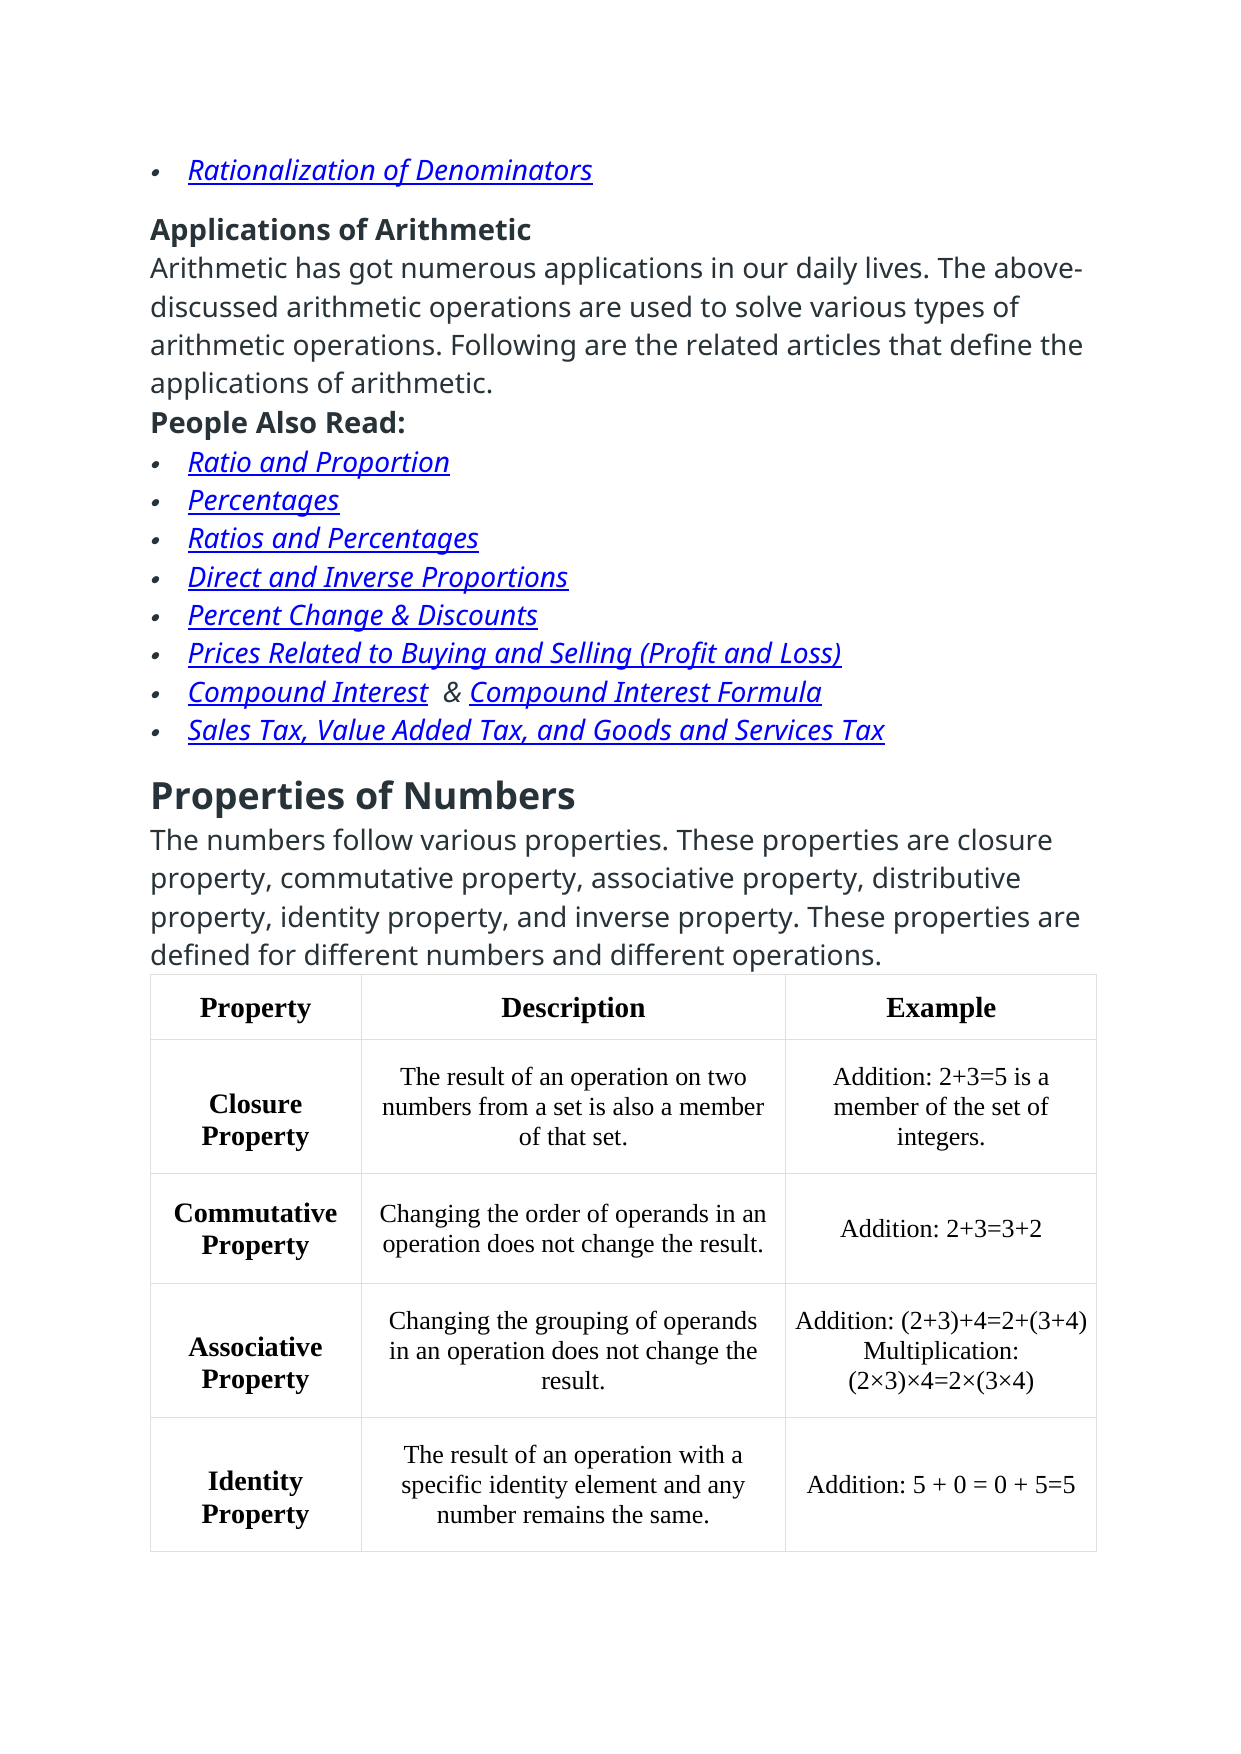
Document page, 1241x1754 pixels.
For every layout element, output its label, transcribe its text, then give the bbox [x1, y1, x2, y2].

table_cell Identity Property [151, 1418, 361, 1551]
text People Also Read: [150, 402, 1090, 442]
list Percent Change & Discounts [150, 595, 1090, 633]
table_cell Closure Property [151, 1040, 361, 1173]
list Ratio and Proportion [150, 442, 1090, 480]
table_header Description [362, 975, 785, 1039]
table_header Example [786, 975, 1096, 1039]
text The numbers follow various properties. These properties are closure property, commutative property, associative property, distributive property, identity property, and inverse property. These properties are defined for different numbers and different operations. [150, 820, 1090, 974]
table_cell The result of an operation on two numbers from a set is also a member of that set. [362, 1040, 785, 1173]
list Rationalization of Denominators [150, 150, 1090, 188]
table_cell Addition: (2+3)+4=2+(3+4) Multiplication: (2×3)×4=2×(3×4) [786, 1284, 1096, 1417]
text Applications of Arithmetic [150, 209, 1090, 249]
list Ratios and Percentages [150, 518, 1090, 557]
list Sales Tax, Value Added Tax, and Goods and Services Tax [150, 710, 1090, 748]
table_cell Associative Property [151, 1284, 361, 1417]
table_cell Commutative Property [151, 1174, 361, 1282]
table_cell Addition: 5 + 0 = 0 + 5=5 [786, 1418, 1096, 1551]
text Arithmetic has got numerous applications in our daily lives. The above-discussed arithmetic operations are used to solve various types of arithmetic operations. Following are the related articles that define the applications of arithmetic. [150, 249, 1090, 402]
list Direct and Inverse Proportions [150, 557, 1090, 595]
list Compound Interest & Compound Interest Formula [150, 672, 1090, 710]
list Prices Related to Buying and Selling (Profit and Loss) [150, 633, 1090, 672]
table_cell Changing the order of operands in an operation does not change the result. [362, 1174, 785, 1282]
text Properties of Numbers [150, 769, 1090, 820]
table_cell The result of an operation with a specific identity element and any number remains the same. [362, 1418, 785, 1551]
table_cell Addition: 2+3=5 is a member of the set of integers. [786, 1040, 1096, 1173]
list Percentages [150, 480, 1090, 518]
table_cell Addition: 2+3=3+2 [786, 1174, 1096, 1282]
table_header Property [151, 975, 361, 1039]
table_cell Changing the grouping of operands in an operation does not change the result. [362, 1284, 785, 1417]
